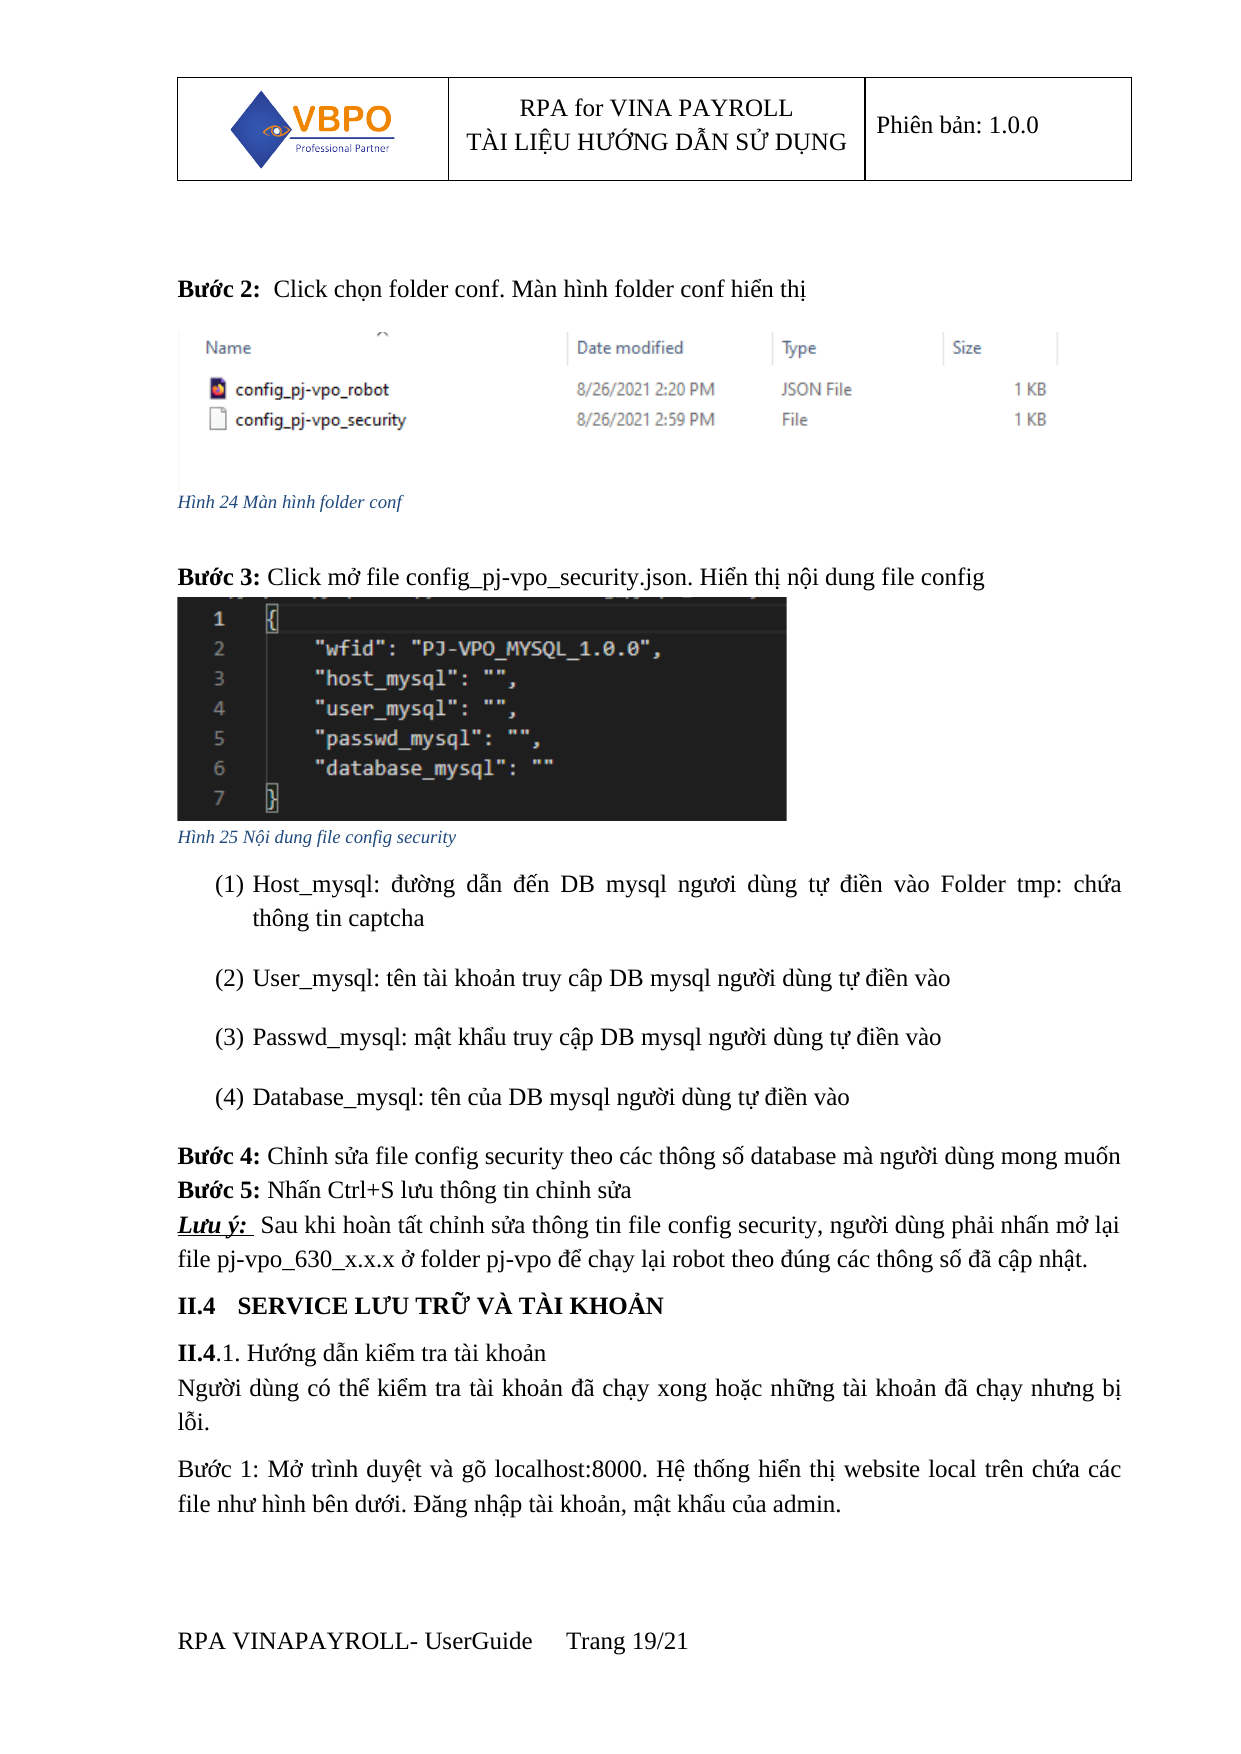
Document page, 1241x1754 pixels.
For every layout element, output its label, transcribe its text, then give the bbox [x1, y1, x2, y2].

text Bước 3: Click mở file config_pj-vpo_security.json. Hiển thị nội dung file config [177, 562, 1122, 591]
subtitle Service lưu trữ và TÀi KHoẢn [177, 1291, 1122, 1320]
text Lưu ý: Sau khi hoàn tất chỉnh sửa thông tin file config security, người dùng phải nhấn mở lại file pj-vpo_630_x.x.x ở folder pj-vpo để chạy lại robot theo đúng các thông số đã cập nhật. [177, 1210, 1122, 1273]
picture [177, 332, 1098, 492]
text II.4.1. Hướng dẫn kiểm tra tài khoản [177, 1338, 1122, 1367]
list Database_mysql: tên của DB mysql người dùng tự điền vào [215, 1082, 1122, 1110]
text Hình 25 Nội dung file config security [177, 826, 1122, 848]
list Passwd_mysql: mật khẩu truy cập DB mysql người dùng tự điền vào [215, 1022, 1122, 1051]
text Bước 1: Mở trình duyệt và gõ localhost:8000. Hệ thống hiển thị website local trên chứa các file như hình bên dưới. Đăng nhập tài khoản, mật khẩu của admin. [177, 1454, 1122, 1518]
picture [177, 597, 787, 821]
text Bước 5: Nhấn Ctrl+S lưu thông tin chỉnh sửa [177, 1176, 1122, 1204]
picture [230, 90, 395, 169]
list Host_mysql: đường dẫn đến DB mysql ngươi dùng tự điền vào Folder tmp: chứa thông tin captcha [215, 869, 1122, 932]
text Người dùng có thể kiểm tra tài khoản đã chạy xong hoặc những tài khoản đã chạy nhưng bị lỗi. [177, 1373, 1122, 1436]
list User_mysql: tên tài khoản truy câp DB mysql người dùng tự điền vào [215, 963, 1122, 991]
text Bước 4: Chỉnh sửa file config security theo các thông số database mà người dùng mong muốn [177, 1141, 1122, 1170]
text Bước 2: Click chọn folder conf. Màn hình folder conf hiển thị [177, 274, 1122, 303]
